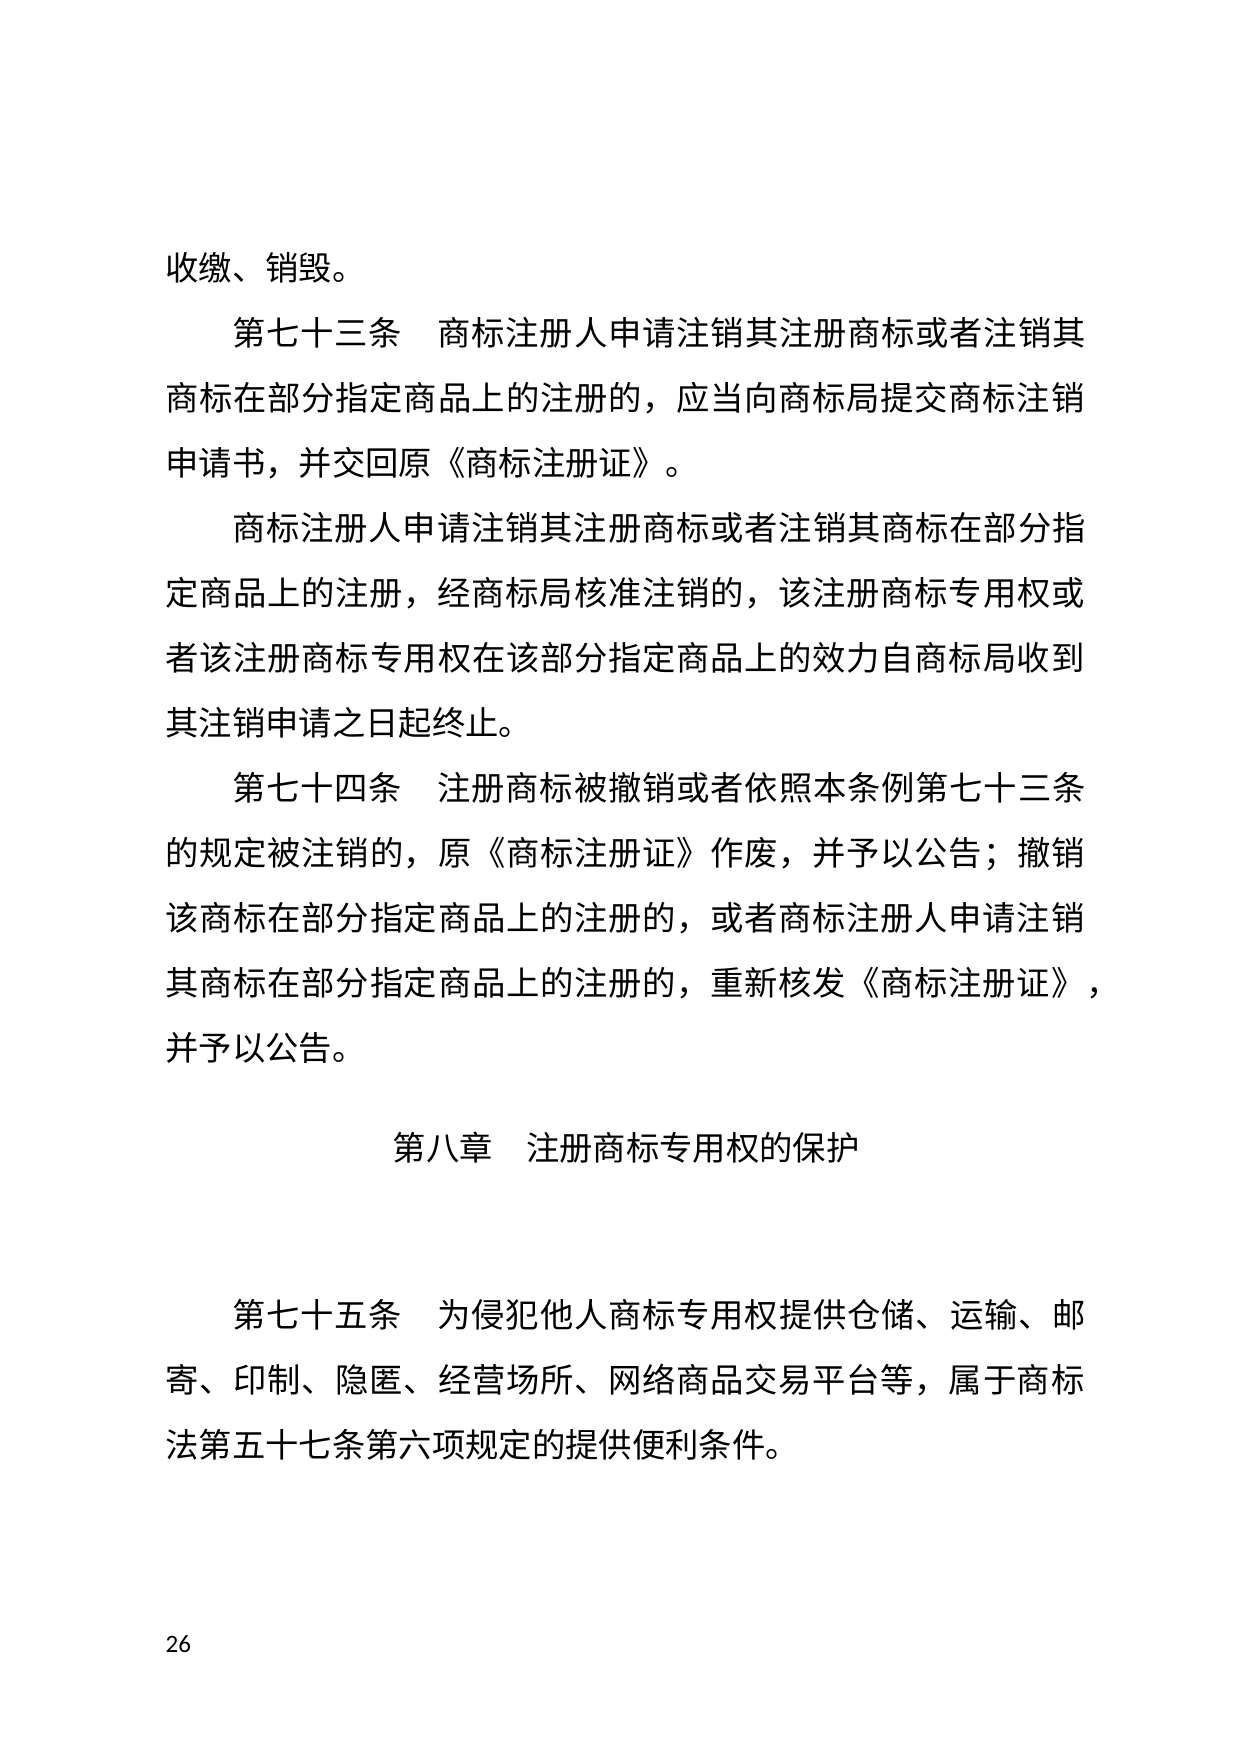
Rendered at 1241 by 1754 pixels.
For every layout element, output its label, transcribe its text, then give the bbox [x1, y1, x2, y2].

text 商标注册人申请注销其注册商标或者注销其商标在部分指定商品上的注册，经商标局核准注销的，该注册商标专用权或者该注册商标专用权在该部分指定商品上的效力自商标局收到其注销申请之日起终止。 [165, 493, 1087, 753]
text 第七十三条 商标注册人申请注销其注册商标或者注销其商标在部分指定商品上的注册的，应当向商标局提交商标注销申请书，并交回原《商标注册证》。 [165, 298, 1087, 493]
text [165, 233, 1087, 298]
text 第七十四条 注册商标被撤销或者依照本条例第七十三条的规定被注销的，原《商标注册证》作废，并予以公告；撤销该商标在部分指定商品上的注册的，或者商标注册人申请注销其商标在部分指定商品上的注册的，重新核发《商标注册证》，并予以公告。 [165, 753, 1087, 1078]
text 第七十五条 为侵犯他人商标专用权提供仓储、运输、邮寄、印制、隐匿、经营场所、网络商品交易平台等，属于商标法第五十七条第六项规定的提供便利条件。 [165, 1281, 1087, 1476]
subtitle 第八章 注册商标专用权的保护 [165, 1113, 1087, 1178]
